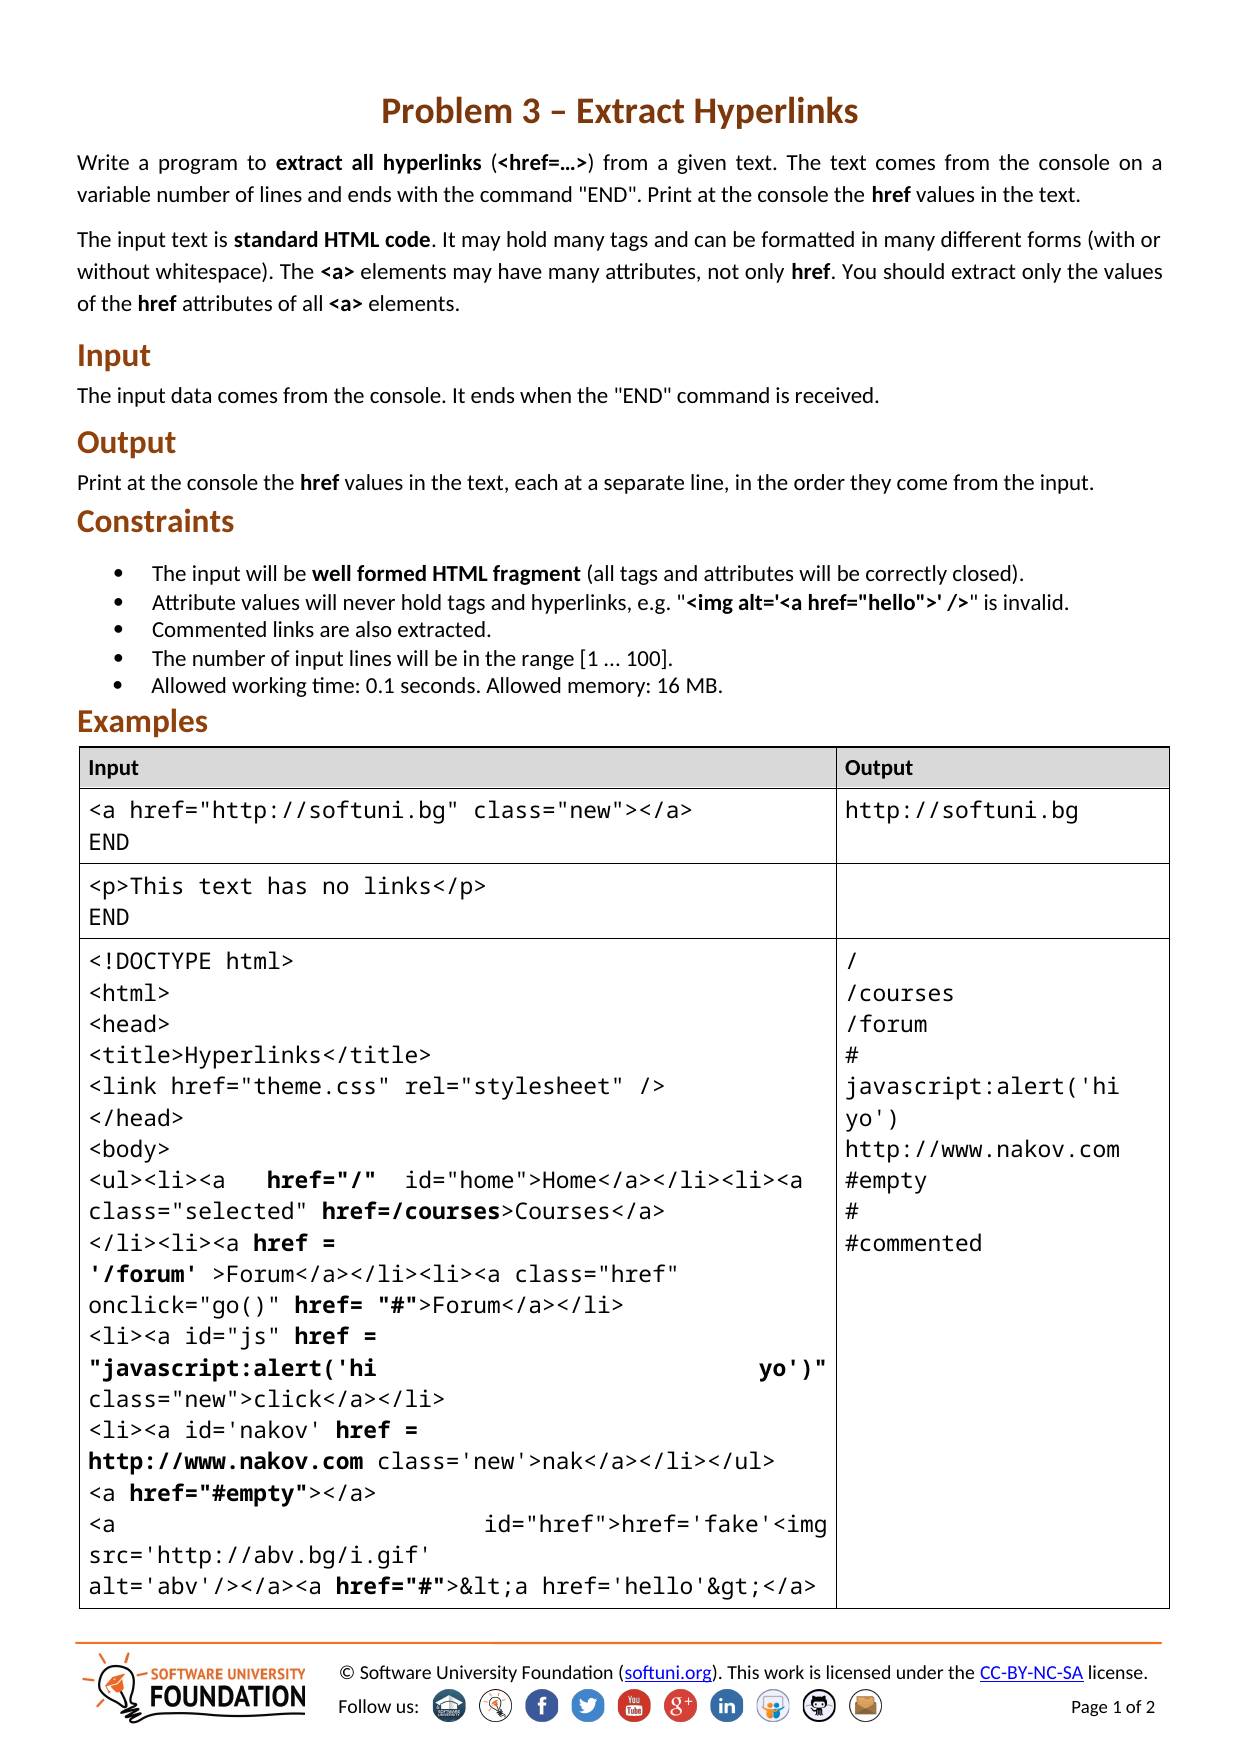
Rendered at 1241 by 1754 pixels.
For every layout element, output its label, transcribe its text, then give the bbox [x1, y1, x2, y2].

subtitle Constraints [77, 500, 1163, 541]
picture [710, 1689, 744, 1722]
picture [617, 1689, 651, 1722]
list The input will be well formed HTML fragment (all tags and attributes will be correctly closed). [114, 559, 1163, 588]
table_cell [837, 864, 1169, 938]
subtitle Examples [77, 700, 1163, 740]
text The input text is standard HTML code. It may hold many tags and can be formatted in many different forms (with or without whitespace). The <a> elements may have many attributes, not only href. You should extract only the values of the href attributes of all <a> elements. [77, 225, 1163, 317]
list The number of input lines will be in the range [1 ... 100]. [114, 644, 1163, 672]
picture [571, 1689, 605, 1722]
picture [756, 1689, 790, 1722]
table_cell http://softuni.bg [837, 789, 1169, 863]
table_cell <p>This text has no links</p> END [80, 864, 836, 938]
table_header Input [80, 748, 836, 787]
table_header Output [837, 748, 1169, 787]
text The input data comes from the console. It ends when the "END" command is received. [77, 381, 1163, 409]
picture [525, 1689, 559, 1722]
list Commented links are also extracted. [114, 616, 1163, 644]
picture [802, 1689, 836, 1722]
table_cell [80, 939, 836, 1607]
picture [479, 1689, 512, 1722]
table_cell <a href="http://softuni.bg" class="new"></a> END [80, 789, 836, 863]
picture [432, 1689, 466, 1722]
picture [81, 1651, 305, 1724]
picture [664, 1689, 697, 1722]
text Write a program to extract all hyperlinks (<href=…>) from a given text. The text comes from the console on a variable number of lines and ends with the command "END". Print at the console the href values in the text. [77, 148, 1163, 208]
subtitle Output [77, 421, 1163, 462]
text Print at the console the href values in the text, each at a separate line, in the order they come from the input. [77, 468, 1163, 496]
subtitle Problem 3 – Extract Hyperlinks [77, 87, 1163, 133]
subtitle Input [77, 334, 1163, 375]
list Allowed working time: 0.1 seconds. Allowed memory: 16 MB. [114, 672, 1163, 700]
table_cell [837, 939, 1169, 1607]
picture [849, 1689, 882, 1722]
list Attribute values will never hold tags and hyperlinks, e.g. "<img alt='<a href="hello">' />" is invalid. [114, 588, 1163, 616]
